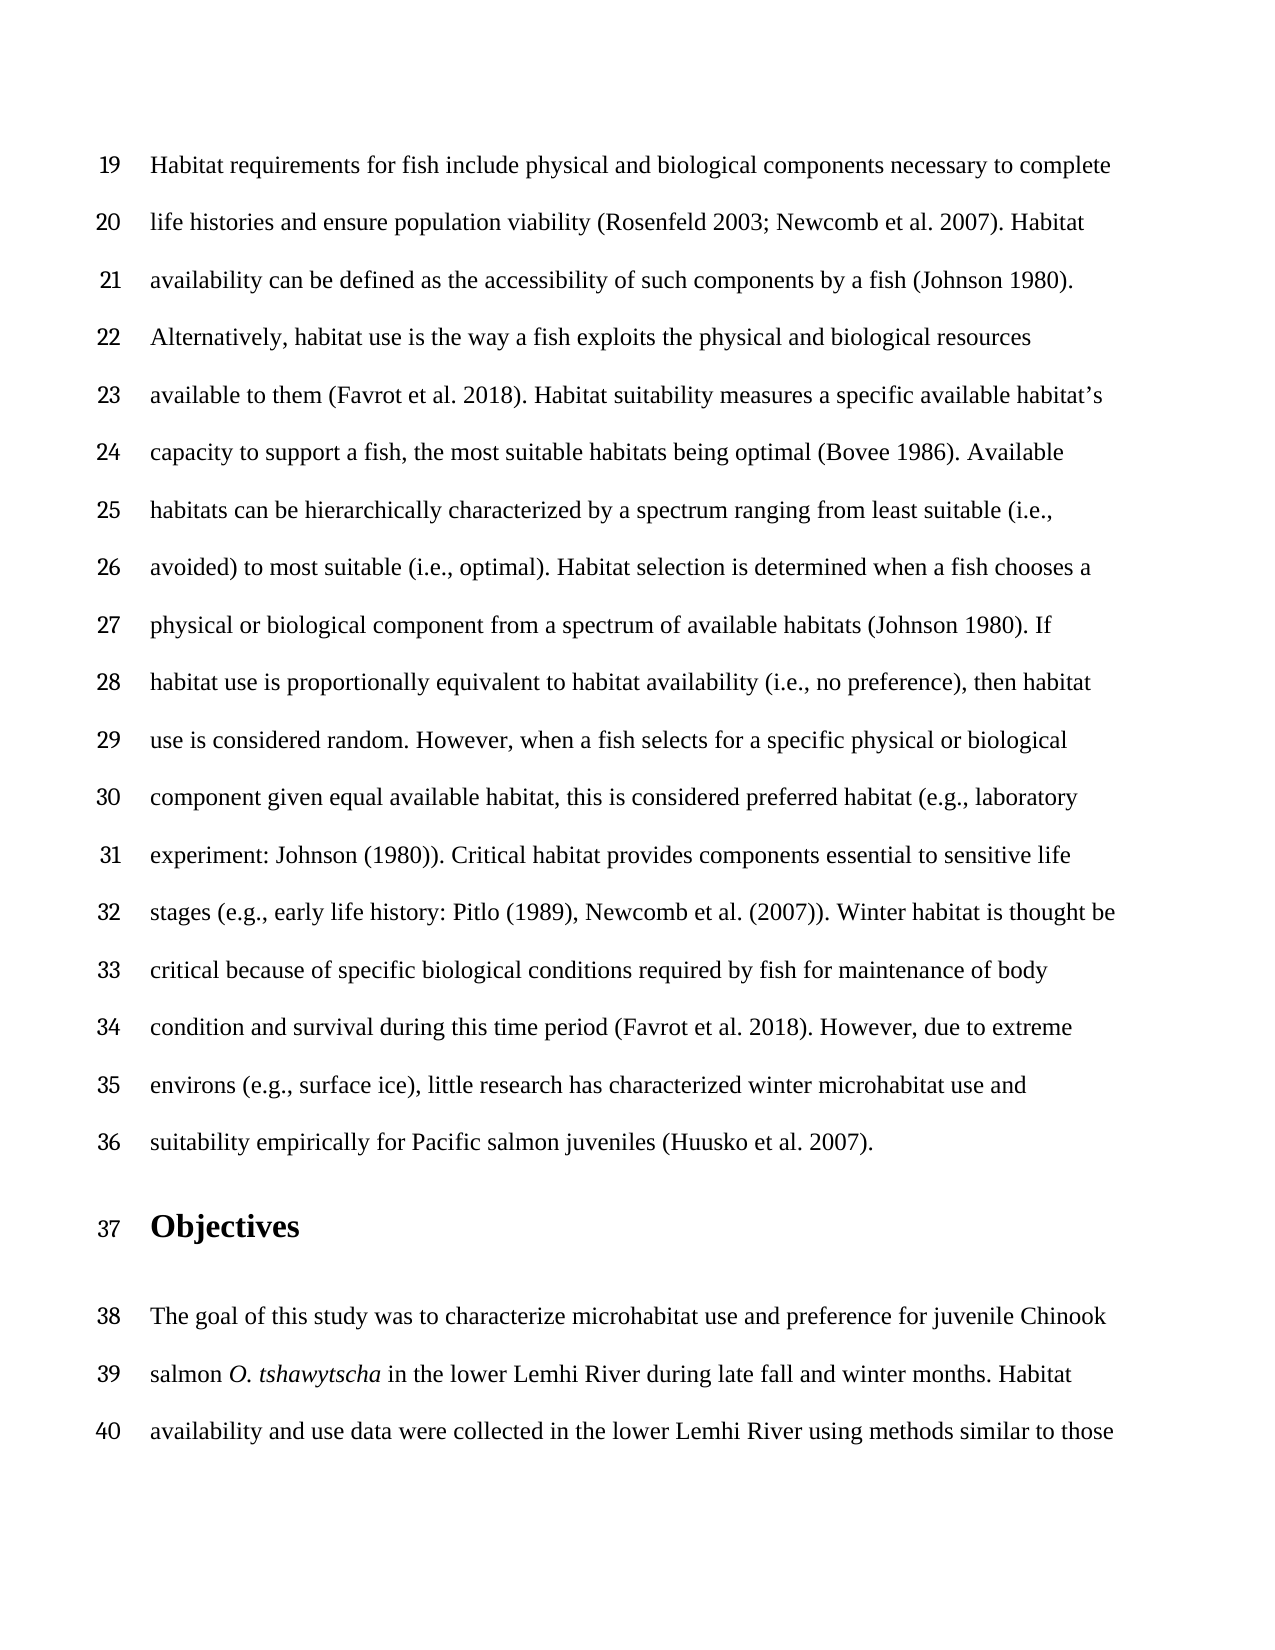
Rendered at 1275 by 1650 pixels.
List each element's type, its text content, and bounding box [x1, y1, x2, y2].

subtitle Objectives [150, 1206, 1125, 1244]
text Habitat requirements for fish include physical and biological components necessary to complete life histories and ensure population viability (Rosenfeld 2003; Newcomb et al. 2007). Habitat availability can be defined as the accessibility of such components by a fish (Johnson 1980). Alternatively, habitat use is the way a fish exploits the physical and biological resources available to them (Favrot et al. 2018). Habitat suitability measures a specific available habitat’s capacity to support a fish, the most suitable habitats being optimal (Bovee 1986). Available habitats can be hierarchically characterized by a spectrum ranging from least suitable (i.e., avoided) to most suitable (i.e., optimal). Habitat selection is determined when a fish chooses a physical or biological component from a spectrum of available habitats (Johnson 1980). If habitat use is proportionally equivalent to habitat availability (i.e., no preference), then habitat use is considered random. However, when a fish selects for a specific physical or biological component given equal available habitat, this is considered preferred habitat (e.g., laboratory experiment: Johnson (1980)). Critical habitat provides components essential to sensitive life stages (e.g., early life history: Pitlo (1989), Newcomb et al. (2007)). Winter habitat is thought be critical because of specific biological conditions required by fish for maintenance of body condition and survival during this time period (Favrot et al. 2018). However, due to extreme environs (e.g., surface ice), little research has characterized winter microhabitat use and suitability empirically for Pacific salmon juveniles (Huusko et al. 2007). [150, 150, 1125, 1156]
